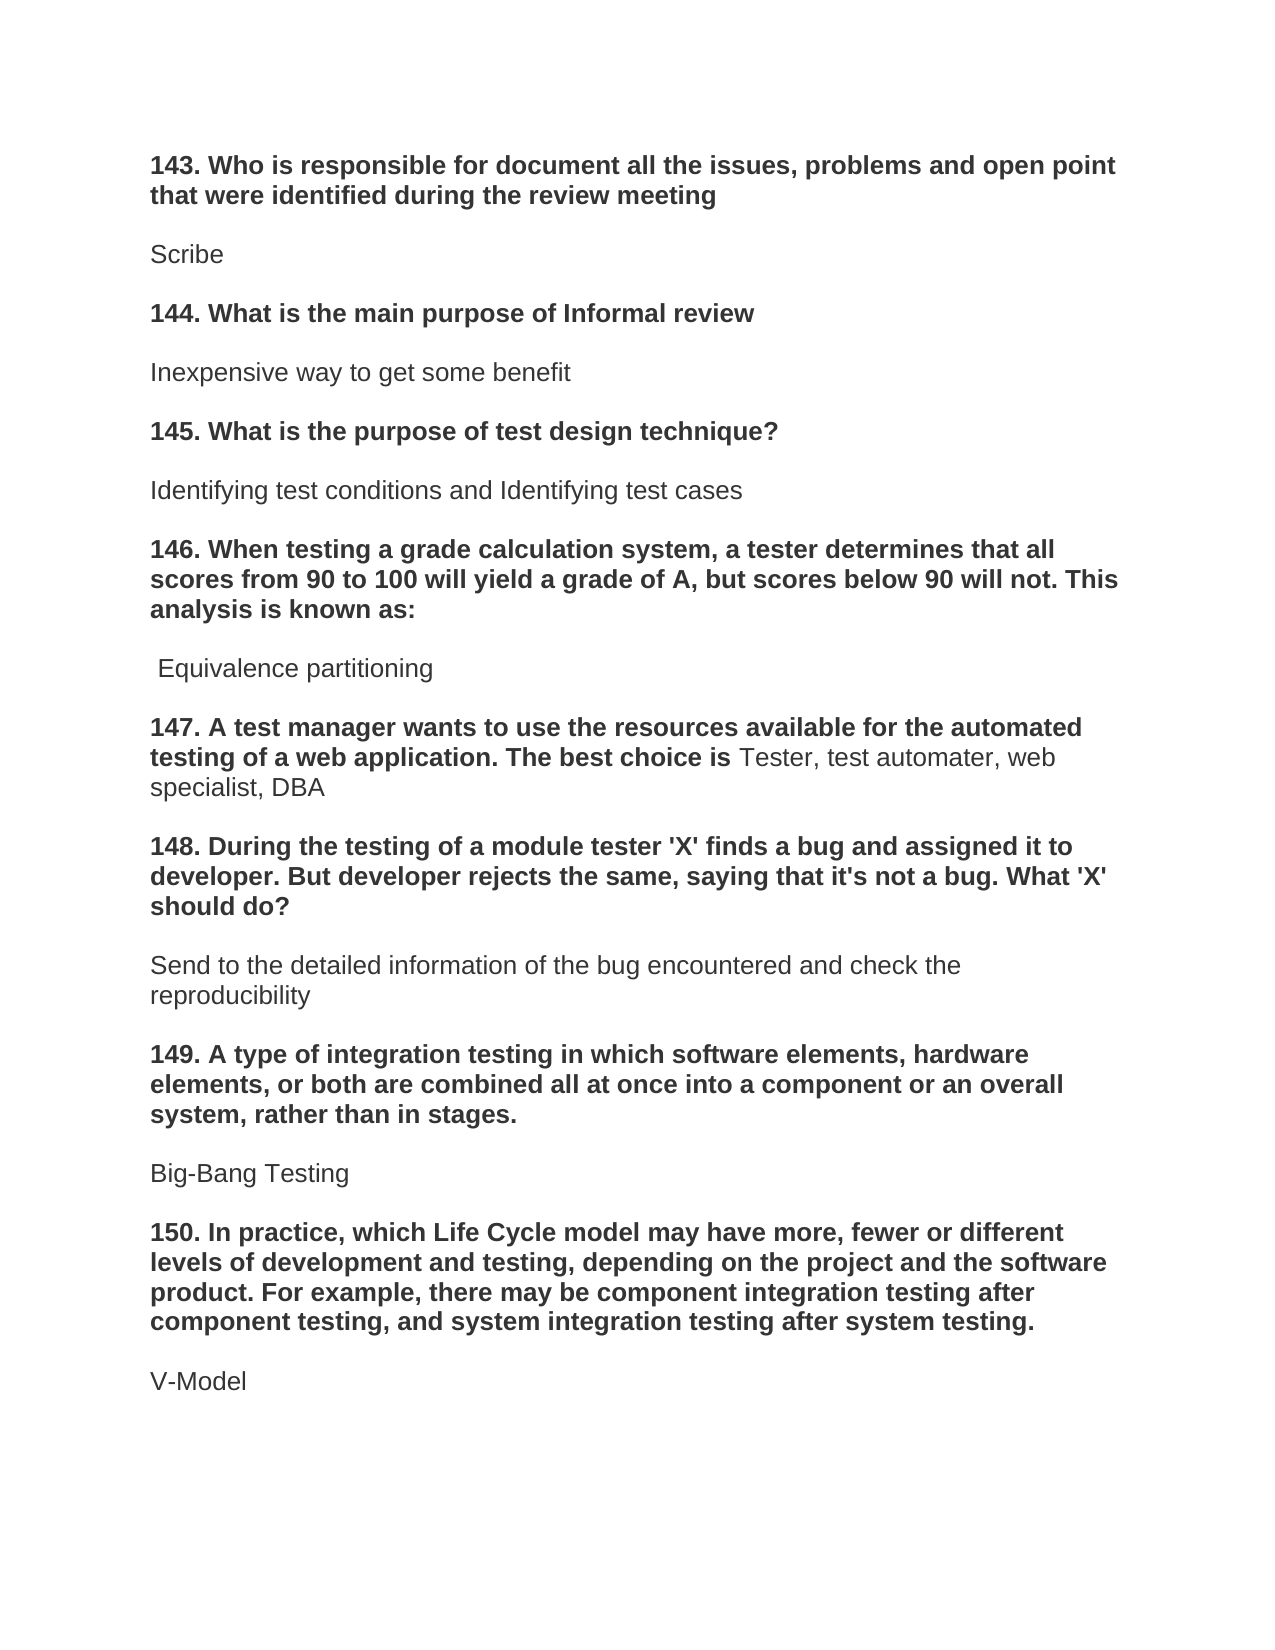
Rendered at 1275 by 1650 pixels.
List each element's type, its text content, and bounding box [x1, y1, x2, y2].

text 146. When testing a grade calculation system, a tester determines that all scores from 90 to 100 will yield a grade of A, but scores below 90 will not. This analysis is known as: [150, 534, 1125, 624]
text 149. A type of integration testing in which software elements, hardware elements, or both are combined all at once into a component or an overall system, rather than in stages. [150, 1039, 1125, 1128]
text Equivalence partitioning [150, 653, 1125, 683]
text Identifying test conditions and Identifying test cases [150, 475, 1125, 505]
text 144. What is the main purpose of Informal review [150, 298, 1125, 328]
text Scribe [150, 239, 1125, 269]
text Big-Bang Testing [150, 1158, 1125, 1188]
text 147. A test manager wants to use the resources available for the automated testing of a web application. The best choice is Tester, test automater, web specialist, DBA [150, 712, 1125, 802]
text 148. During the testing of a module tester 'X' finds a bug and assigned it to developer. But developer rejects the same, saying that it's not a bug. What 'X' should do? [150, 831, 1125, 921]
text 143. Who is responsible for document all the issues, problems and open point that were identified during the review meeting [150, 150, 1125, 210]
text 145. What is the purpose of test design technique? [150, 416, 1125, 446]
text V-Model [150, 1366, 1125, 1395]
text Send to the detailed information of the bug encountered and check the reproducibility [150, 950, 1125, 1010]
text Inexpensive way to get some benefit [150, 357, 1125, 387]
text 150. In practice, which Life Cycle model may have more, fewer or different levels of development and testing, depending on the project and the software product. For example, there may be component integration testing after component testing, and system integration testing after system testing. [150, 1217, 1125, 1336]
